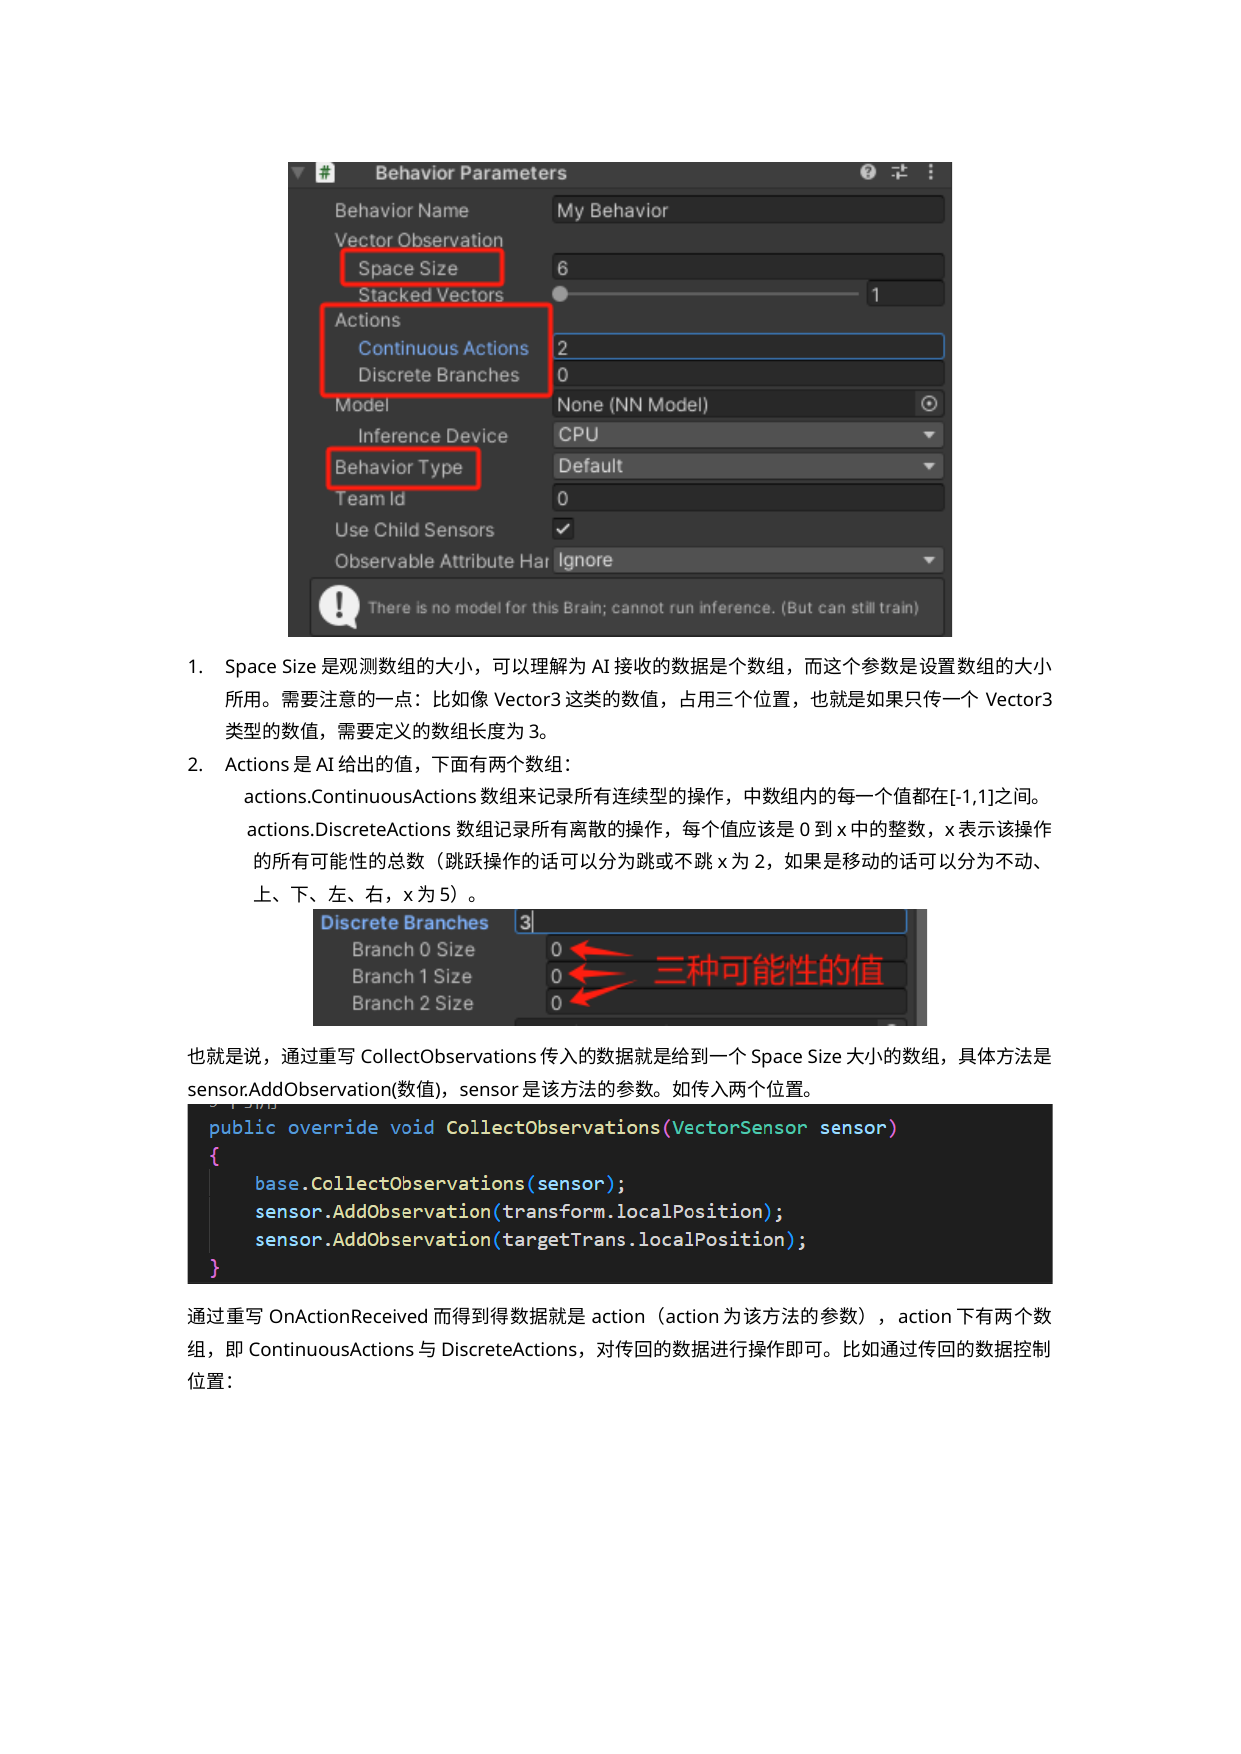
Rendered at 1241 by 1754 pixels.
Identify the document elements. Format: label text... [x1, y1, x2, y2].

picture [187, 1104, 1053, 1284]
picture [313, 909, 928, 1026]
list Actions是AI给出的值，下面有两个数组： [187, 747, 1053, 779]
text actions.DiscreteActions 数组记录所有离散的操作，每个值应该是0到x中的整数，x表示该操作的所有可能性的总数（跳跃操作的话可以分为跳或不跳x为2，如果是移动的话可以分为不动、上、下、左、右，x为5）。 [247, 812, 1053, 909]
text 也就是说，通过重写CollectObservations传入的数据就是给到一个Space Size大小的数组，具体方法是sensor.AddObservation(数值)，sensor是该方法的参数。如传入两个位置。 [187, 1039, 1053, 1104]
text 通过重写OnActionReceived而得到得数据就是action（action为该方法的参数），action下有两个数组，即ContinuousActions与DiscreteActions，对传回的数据进行操作即可。比如通过传回的数据控制位置： [187, 1299, 1053, 1397]
text actions.ContinuousActions数组来记录所有连续型的操作，中数组内的每一个值都在[-1,1]之间。 [187, 779, 1053, 812]
picture [288, 162, 953, 637]
list Space Size是观测数组的大小，可以理解为AI接收的数据是个数组，而这个参数是设置数组的大小所用。需要注意的一点：比如像Vector3这类的数值，占用三个位置，也就是如果只传一个Vector3类型的数值，需要定义的数组长度为3。 [187, 649, 1053, 747]
